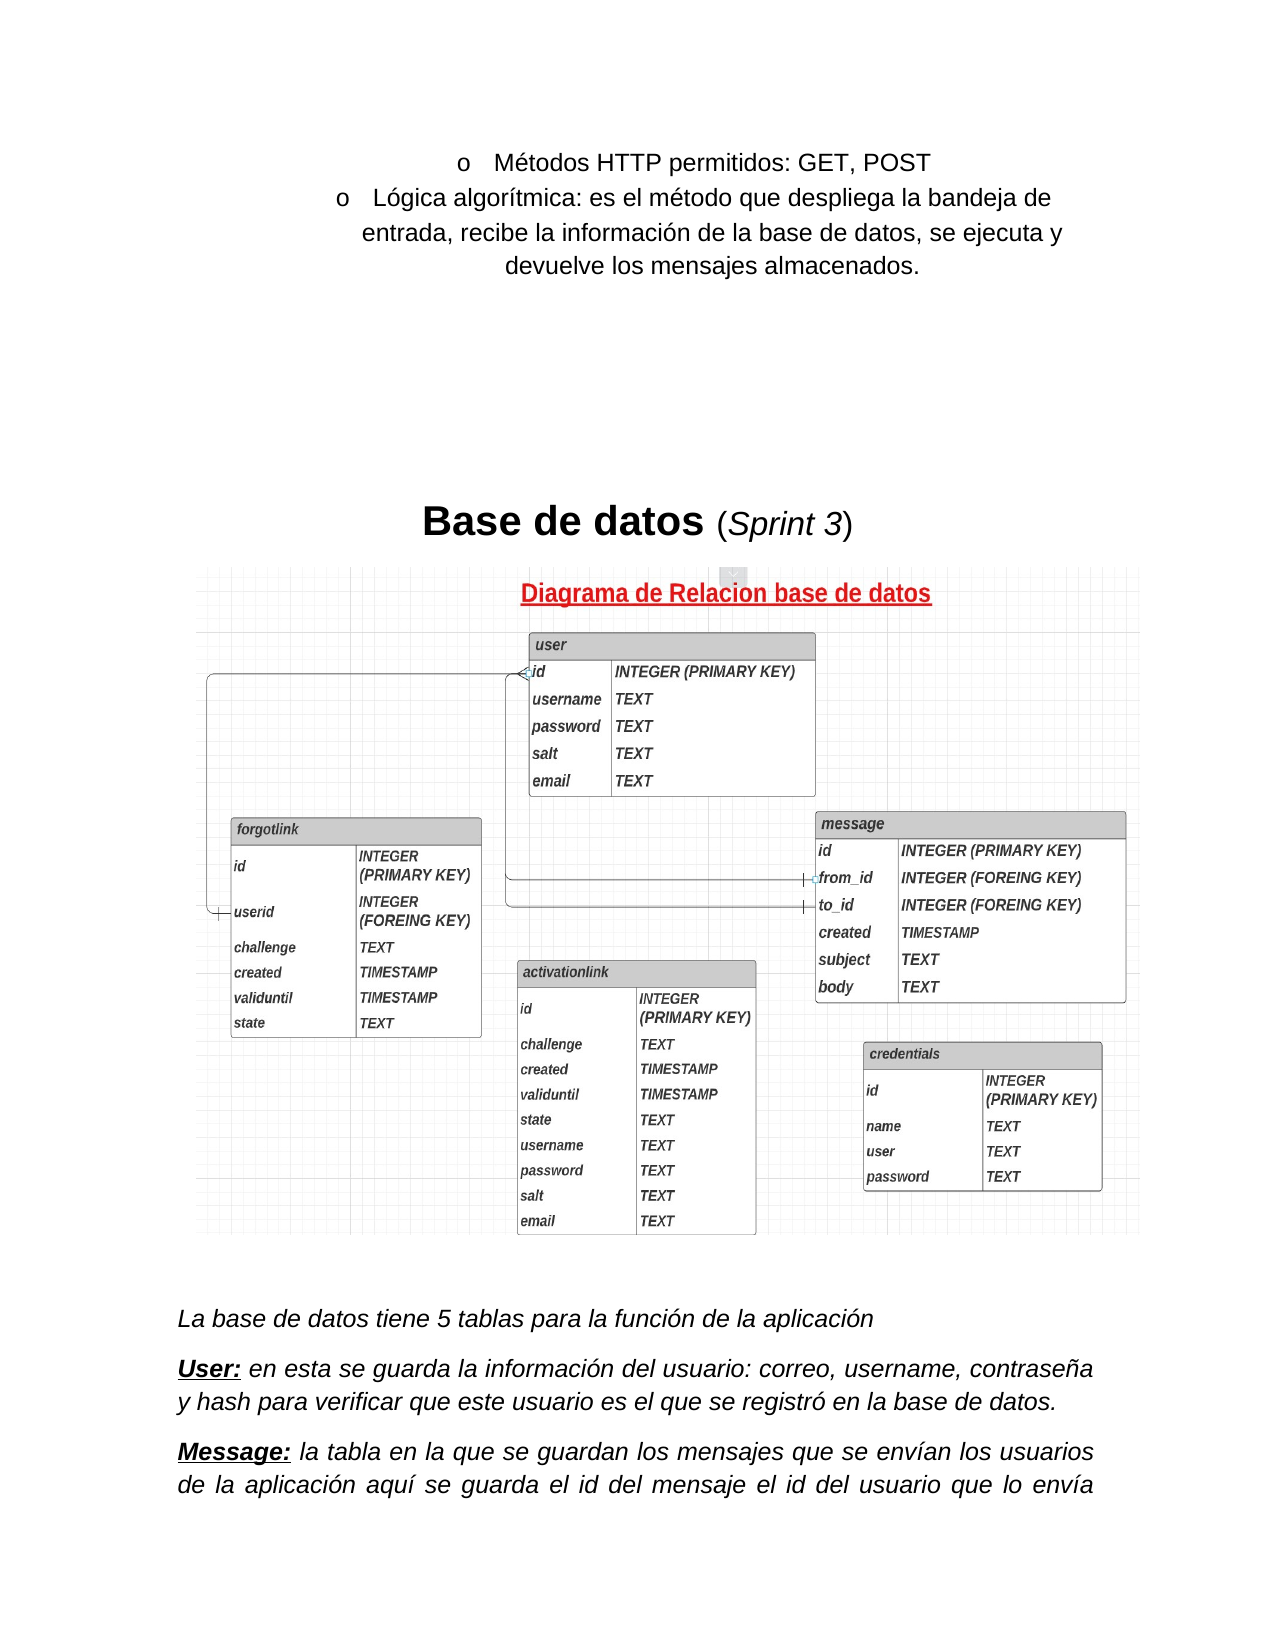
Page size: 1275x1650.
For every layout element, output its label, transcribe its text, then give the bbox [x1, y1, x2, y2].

list Lógica algorítmica: es el método que despliega la bandeja de entrada, recibe la información de la base de datos, se ejecuta y devuelve los mensajes almacenados. [290, 183, 1098, 280]
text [177, 1437, 1098, 1499]
text La base de datos tiene 5 tablas para la función de la aplicación [177, 1304, 1098, 1333]
list Métodos HTTP permitidos: GET, POST [290, 148, 1098, 178]
text User: en esta se guarda la información del usuario: correo, username, contraseña y hash para verificar que este usuario es el que se registró en la base de datos. [177, 1354, 1098, 1416]
text Base de datos (Sprint 3) [177, 496, 1098, 544]
